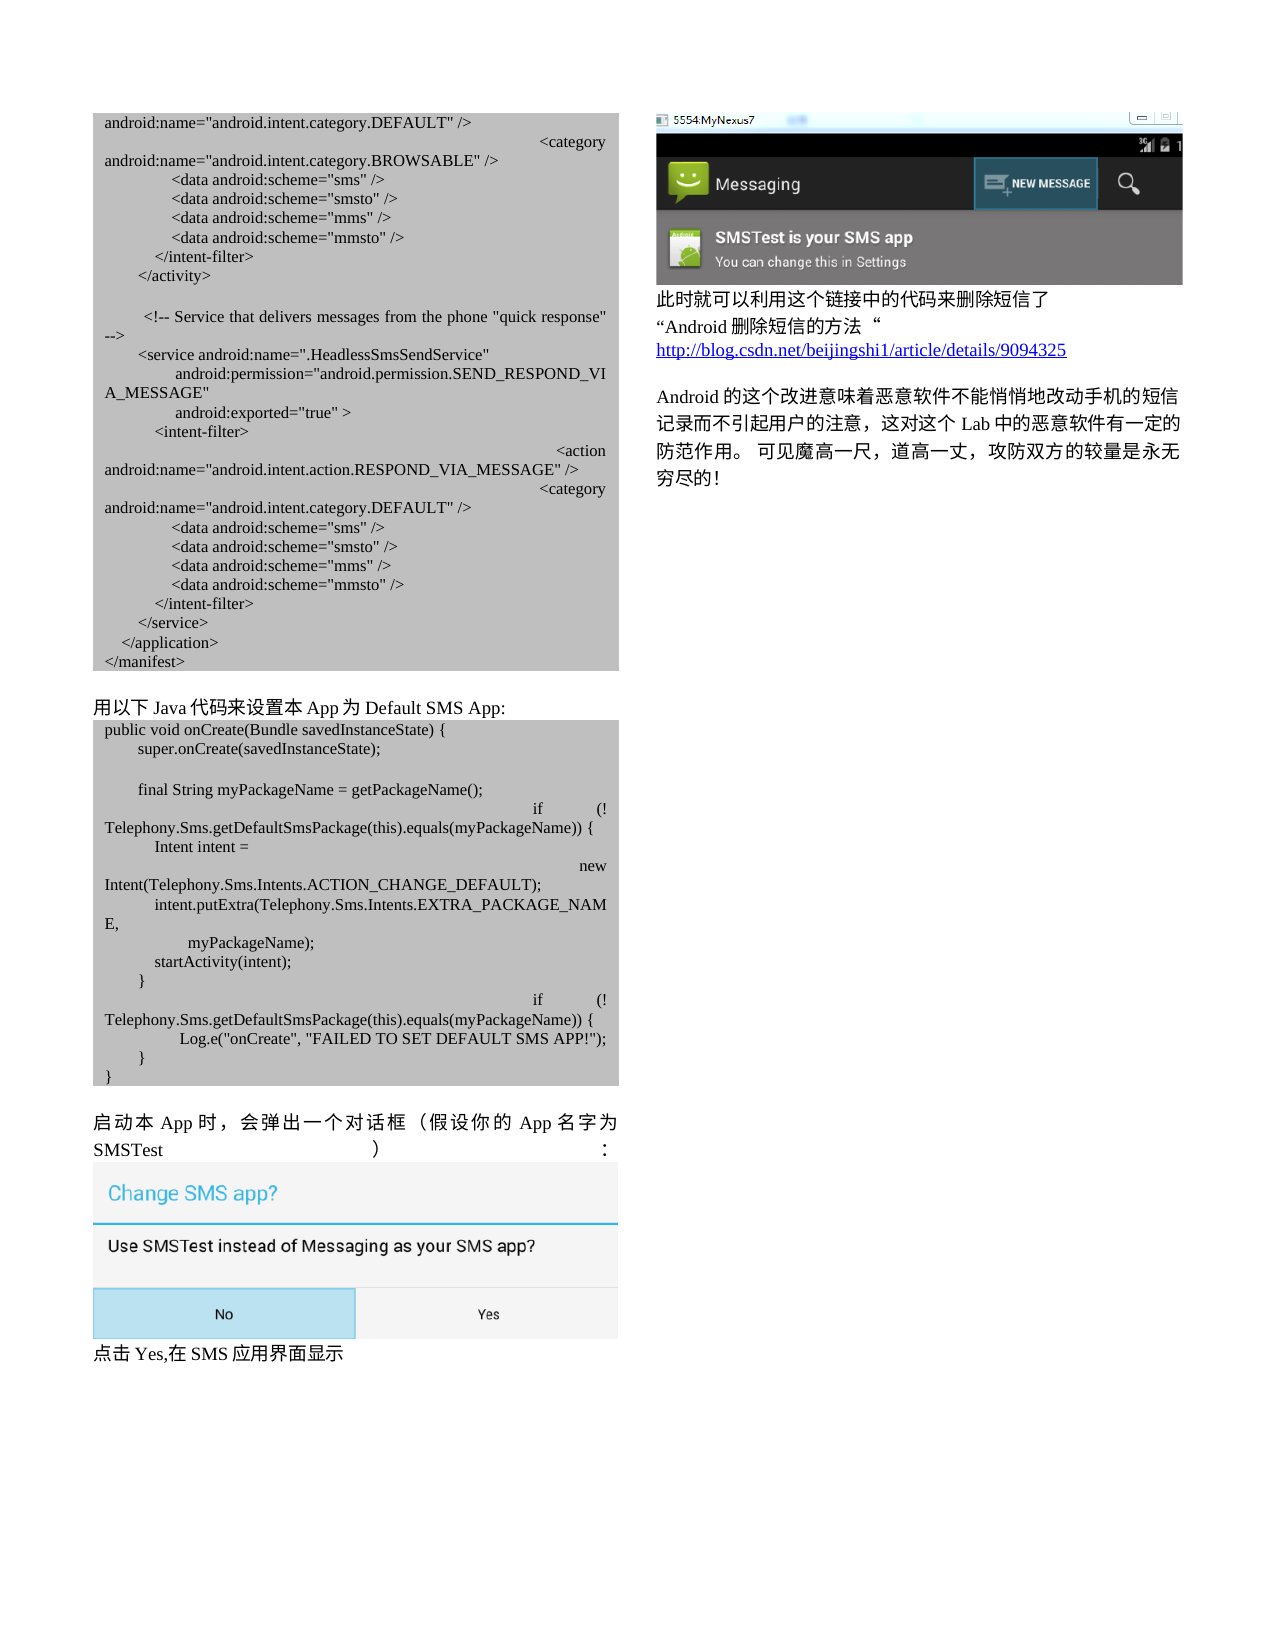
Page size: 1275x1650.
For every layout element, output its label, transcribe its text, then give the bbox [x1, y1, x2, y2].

text 点击Yes,在SMS应用界面显示 [93, 1338, 619, 1366]
picture [656, 112, 1183, 285]
text 用以下Java代码来设置本App为Default SMS App: [93, 692, 619, 719]
table_header public void onCreate(Bundle savedInstanceState) { super.onCreate(savedInstanceState); final String myPackageName = getPackageName(); if (!Telephony.Sms.getDefaultSmsPackage(this).equals(myPackageName)) { Intent intent = new Intent(Telephony.Sms.Intents.ACTION_CHANGE_DEFAULT); intent.putExtra(Telephony.Sms.Intents.EXTRA_PACKAGE_NAME, myPackageName); startActivity(intent); } if (!Telephony.Sms.getDefaultSmsPackage(this).equals(myPackageName)) { Log.e("onCreate", "FAILED TO SET DEFAULT SMS APP!"); } } [93, 720, 619, 1086]
picture [93, 1162, 618, 1339]
text Android的这个改进意味着恶意软件不能悄悄地改动手机的短信记录而不引起用户的注意，这对这个Lab中的恶意软件有一定的防范作用。 可见魔高一尺，道高一丈，攻防双方的较量是永无穷尽的！ [656, 382, 1182, 491]
text http://blog.csdn.net/beijingshi1/article/details/9094325 [656, 339, 1182, 360]
text “Android删除短信的方法“ [656, 312, 1182, 339]
text 此时就可以利用这个链接中的代码来删除短信了 [656, 285, 1182, 312]
